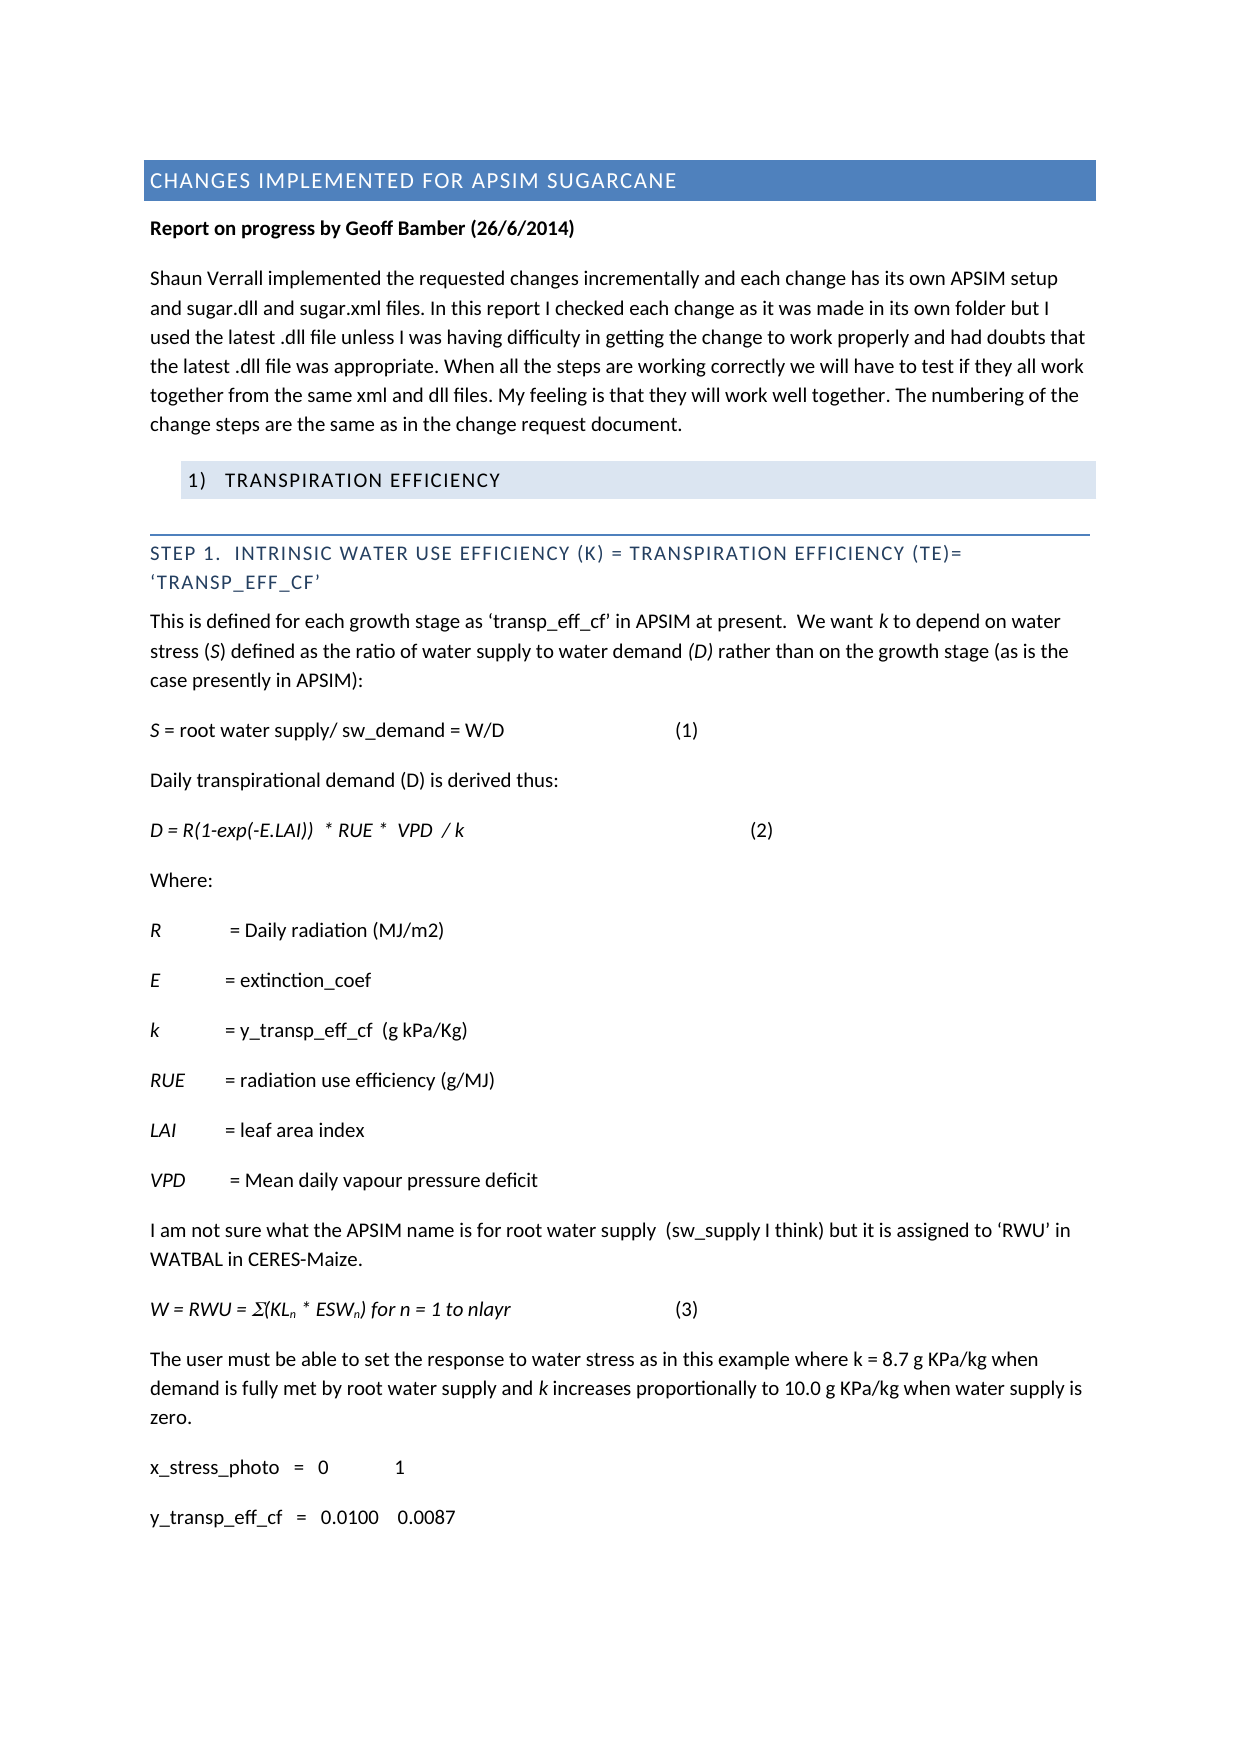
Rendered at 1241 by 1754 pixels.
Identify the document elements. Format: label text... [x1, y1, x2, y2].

text D = R(1-exp(-E.LAI)) * RUE * VPD / k (2) [150, 817, 1090, 842]
text Shaun Verrall implemented the requested changes incrementally and each change has its own APSIM setup and sugar.dll and sugar.xml files. In this report I checked each change as it was made in its own folder but I used the latest .dll file unless I was having difficulty in getting the change to work properly and had doubts that the latest .dll file was appropriate. When all the steps are working correctly we will have to test if they all work together from the same xml and dll files. My feeling is that they will work well together. The numbering of the change steps are the same as in the change request document. [150, 266, 1090, 437]
text I am not sure what the APSIM name is for root water supply (sw_supply I think) but it is assigned to ‘RWU’ in WATBAL in CERES-Maize. [150, 1217, 1090, 1272]
text k = y_transp_eff_cf (g kPa/Kg) [150, 1017, 1090, 1042]
subtitle Transpiration efficiency [188, 468, 1090, 493]
subtitle Changes implemented for APSIM sugarcane [150, 167, 1090, 195]
text Report on progress by Geoff Bamber (26/6/2014) [150, 216, 1090, 241]
text S = root water supply/ sw_demand = W/D (1) [150, 717, 1090, 742]
text y_transp_eff_cf = 0.0100 0.0087 [150, 1504, 1090, 1530]
text W = RWU = (KLn * ESWn) for n = 1 to nlayr (3) [150, 1296, 1090, 1322]
text This is defined for each growth stage as ‘transp_eff_cf’ in APSIM at present. We want k to depend on water stress (S) defined as the ratio of water supply to water demand (D) rather than on the growth stage (as is the case presently in APSIM): [150, 609, 1090, 692]
text LAI = leaf area index [150, 1117, 1090, 1142]
subtitle Step 1. Intrinsic water use efficiency (k) = transpiration efficiency (TE)= ‘transp_eff_cf’ [150, 536, 1090, 594]
text Daily transpirational demand (D) is derived thus: [150, 767, 1090, 792]
text R = Daily radiation (MJ/m2) [150, 917, 1090, 942]
text x_stress_photo = 0 1 [150, 1454, 1090, 1480]
text Where: [150, 867, 1090, 892]
text VPD = Mean daily vapour pressure deficit [150, 1167, 1090, 1192]
text E = extinction_coef [150, 967, 1090, 992]
text RUE = radiation use efficiency (g/MJ) [150, 1067, 1090, 1092]
text The user must be able to set the response to water stress as in this example where k = 8.7 g KPa/kg when demand is fully met by root water supply and k increases proportionally to 10.0 g KPa/kg when water supply is zero. [150, 1346, 1090, 1430]
